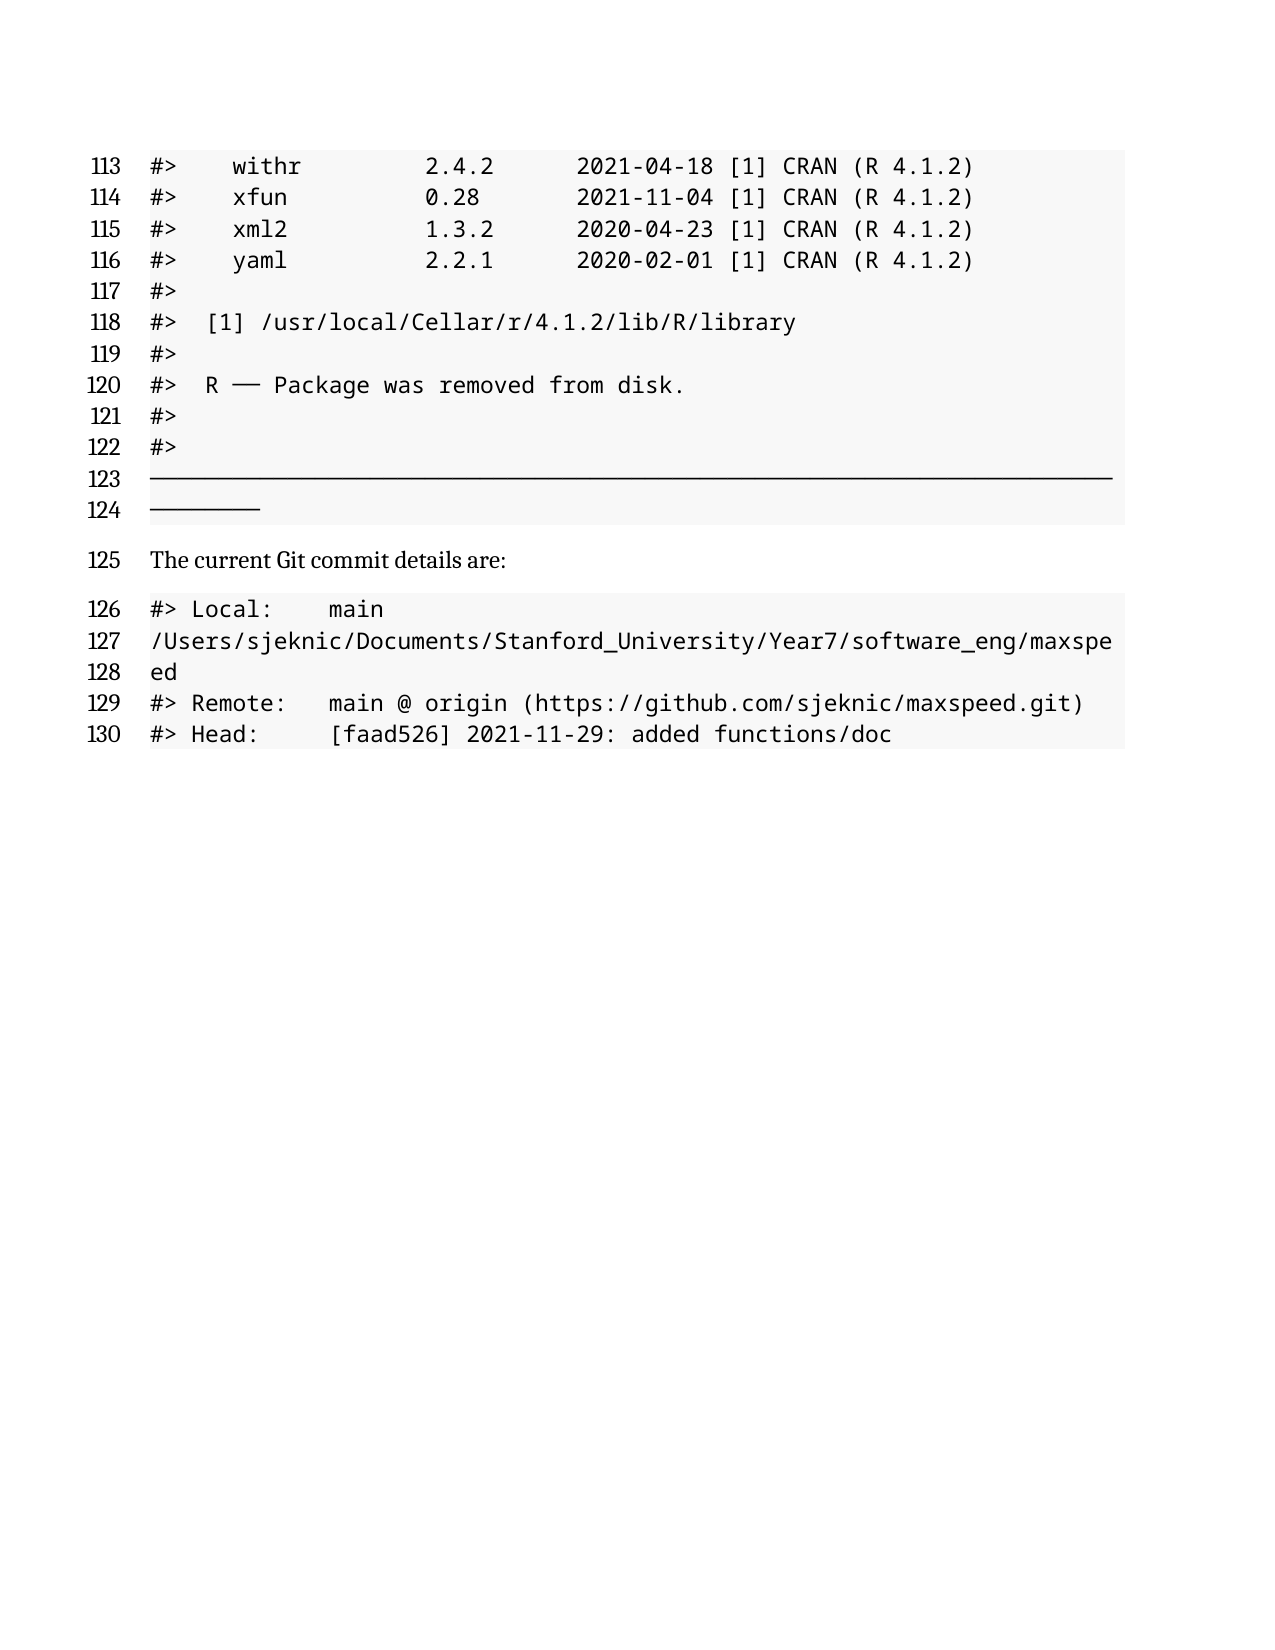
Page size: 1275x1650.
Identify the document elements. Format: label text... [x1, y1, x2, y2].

text #> Local: main /Users/sjeknic/Documents/Stanford_University/Year7/software_eng/maxspeed #> Remote: main @ origin (https://github.com/sjeknic/maxspeed.git) #> Head: [faad526] 2021-11-29: added functions/doc [150, 593, 1125, 749]
text The current Git commit details are: [150, 546, 1125, 574]
